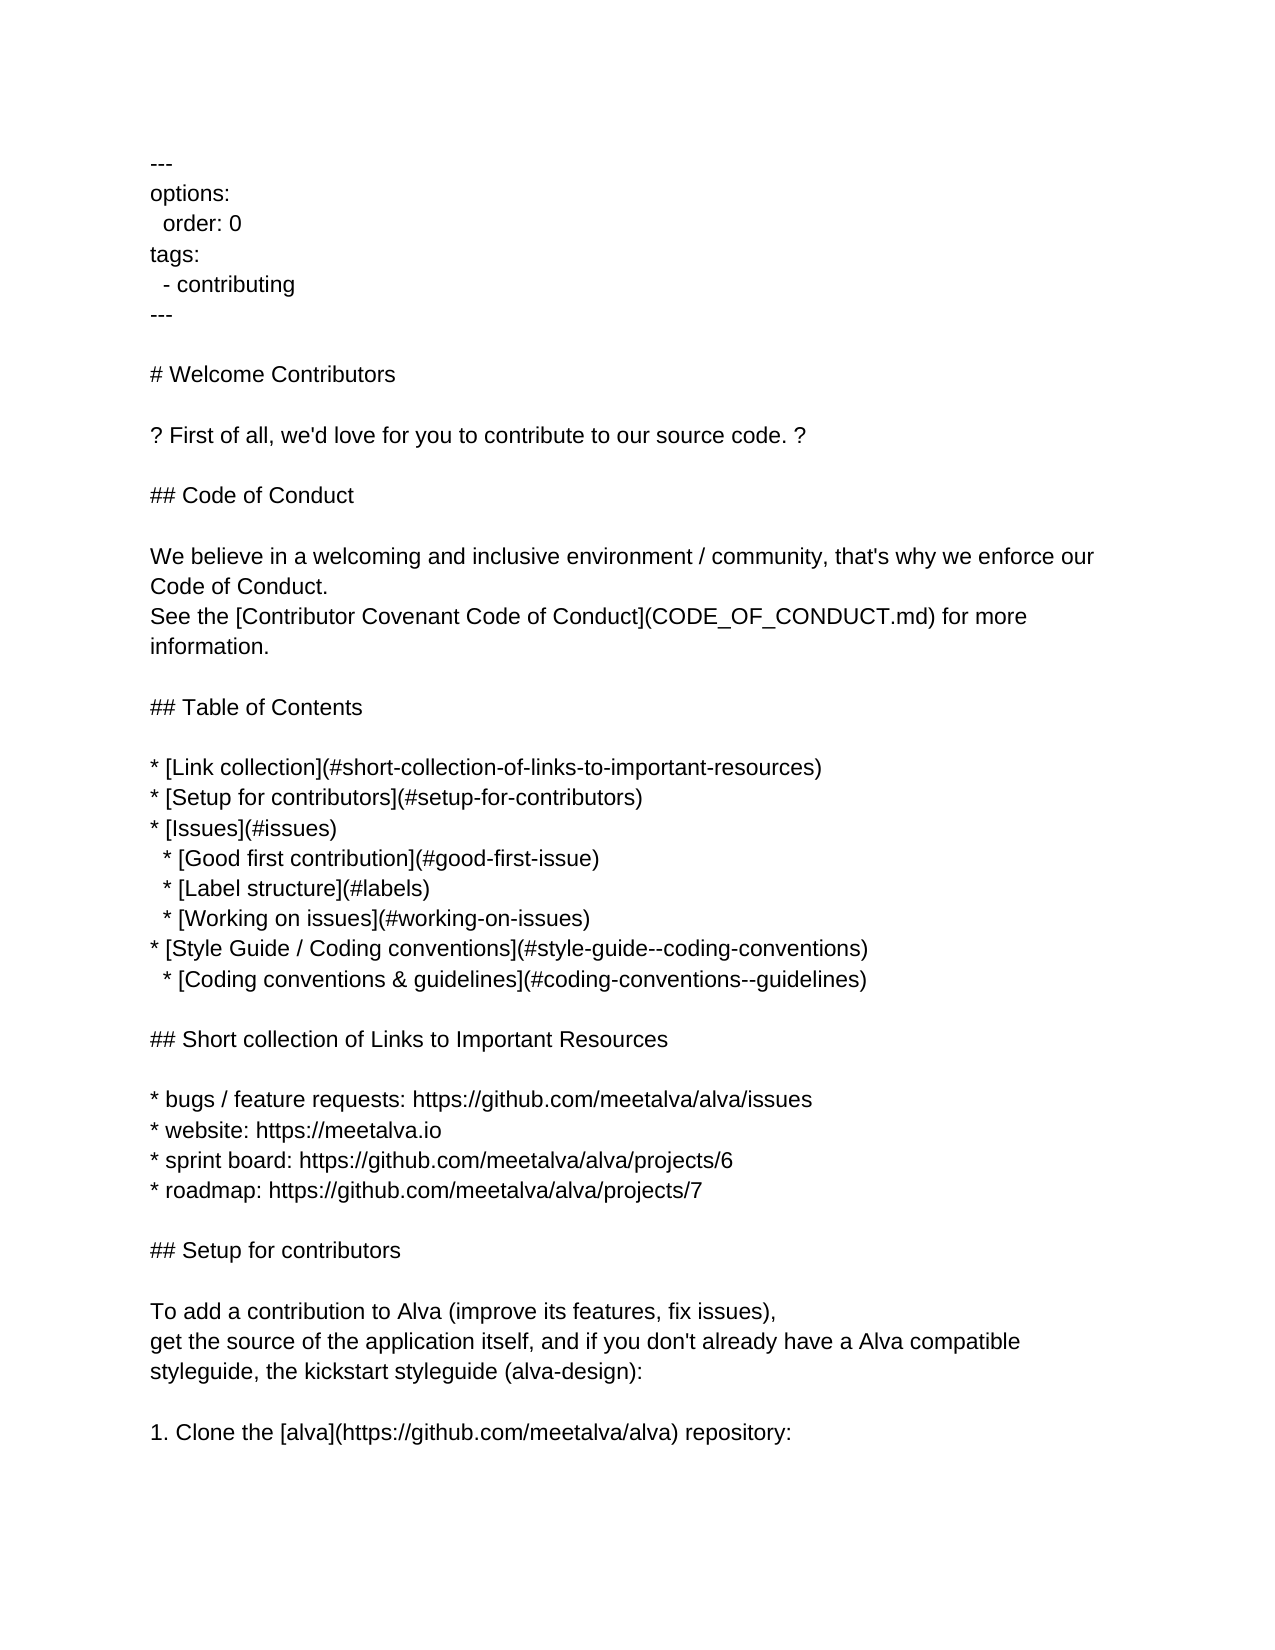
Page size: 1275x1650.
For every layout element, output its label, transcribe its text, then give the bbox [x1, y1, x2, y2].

text To add a contribution to Alva (improve its features, fix issues), [150, 1298, 1125, 1324]
text ## Setup for contributors [150, 1237, 1125, 1264]
text ## Table of Contents [150, 694, 1125, 720]
text * website: https://meetalva.io [150, 1117, 1125, 1143]
text order: 0 [150, 210, 1125, 237]
text * roadmap: https://github.com/meetalva/alva/projects/7 [150, 1177, 1125, 1203]
text * sprint board: https://github.com/meetalva/alva/projects/6 [150, 1147, 1125, 1173]
text ? First of all, we'd love for you to contribute to our source code. ? [150, 422, 1125, 448]
text * [Style Guide / Coding conventions](#style-guide--coding-conventions) [150, 935, 1125, 962]
text --- [150, 150, 1125, 176]
text # Welcome Contributors [150, 361, 1125, 388]
text ## Short collection of Links to Important Resources [150, 1026, 1125, 1052]
text * [Issues](#issues) [150, 814, 1125, 841]
text * [Good first contribution](#good-first-issue) [150, 845, 1125, 871]
text 1. Clone the [alva](https://github.com/meetalva/alva) repository: [150, 1419, 1125, 1445]
text * bugs / feature requests: https://github.com/meetalva/alva/issues [150, 1086, 1125, 1113]
text --- [150, 301, 1125, 327]
text * [Coding conventions & guidelines](#coding-conventions--guidelines) [150, 966, 1125, 992]
text See the [Contributor Covenant Code of Conduct](CODE_OF_CONDUCT.md) for more information. [150, 603, 1125, 660]
text * [Working on issues](#working-on-issues) [150, 905, 1125, 932]
text * [Link collection](#short-collection-of-links-to-important-resources) [150, 754, 1125, 781]
text options: [150, 180, 1125, 207]
text We believe in a welcoming and inclusive environment / community, that's why we enforce our Code of Conduct. [150, 543, 1125, 599]
text ## Code of Conduct [150, 482, 1125, 509]
text tags: [150, 241, 1125, 267]
text * [Label structure](#labels) [150, 875, 1125, 901]
text * [Setup for contributors](#setup-for-contributors) [150, 784, 1125, 811]
text - contributing [150, 271, 1125, 297]
text get the source of the application itself, and if you don't already have a Alva compatible styleguide, the kickstart styleguide (alva-design): [150, 1328, 1125, 1385]
